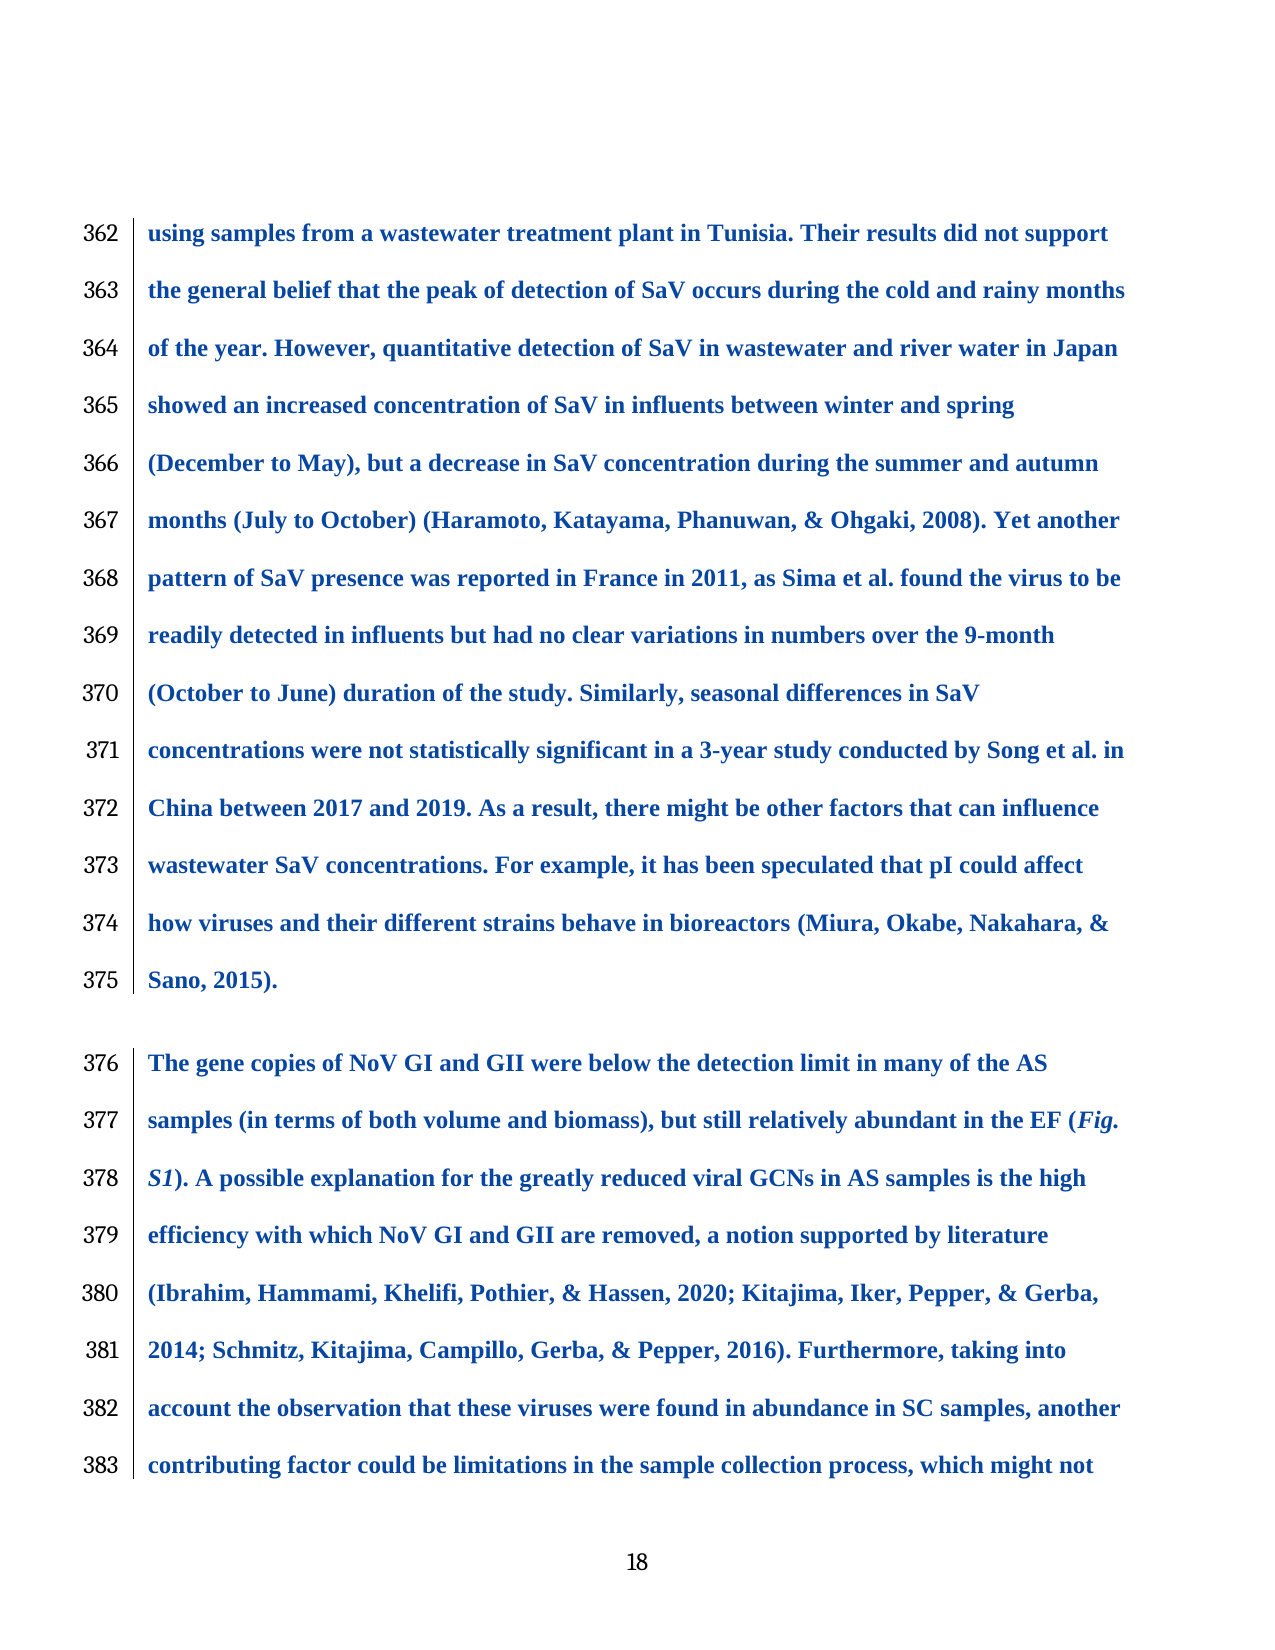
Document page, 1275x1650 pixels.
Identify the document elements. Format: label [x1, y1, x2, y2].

text [148, 218, 1127, 994]
text [148, 1048, 1127, 1479]
